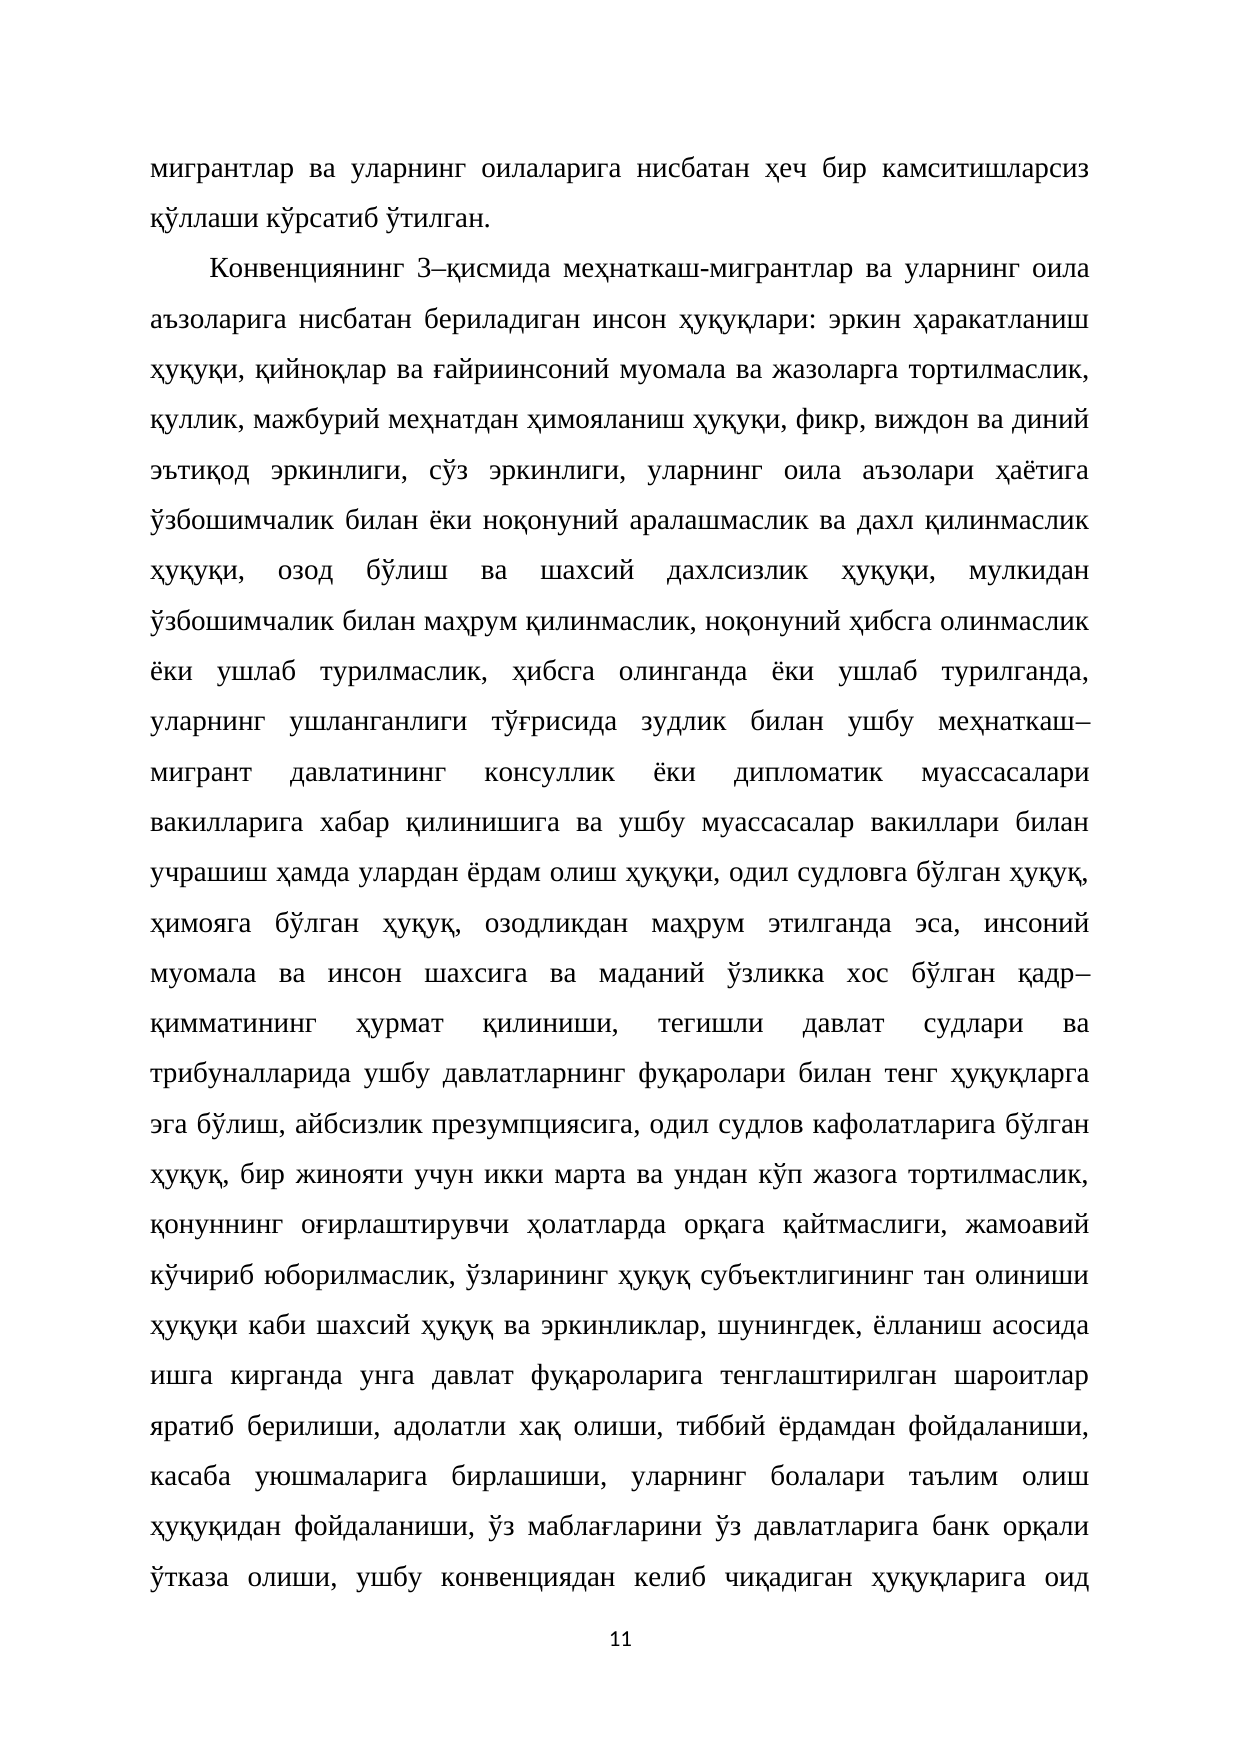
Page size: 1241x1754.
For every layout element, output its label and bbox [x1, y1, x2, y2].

text [150, 150, 1090, 234]
text [150, 251, 1090, 1592]
